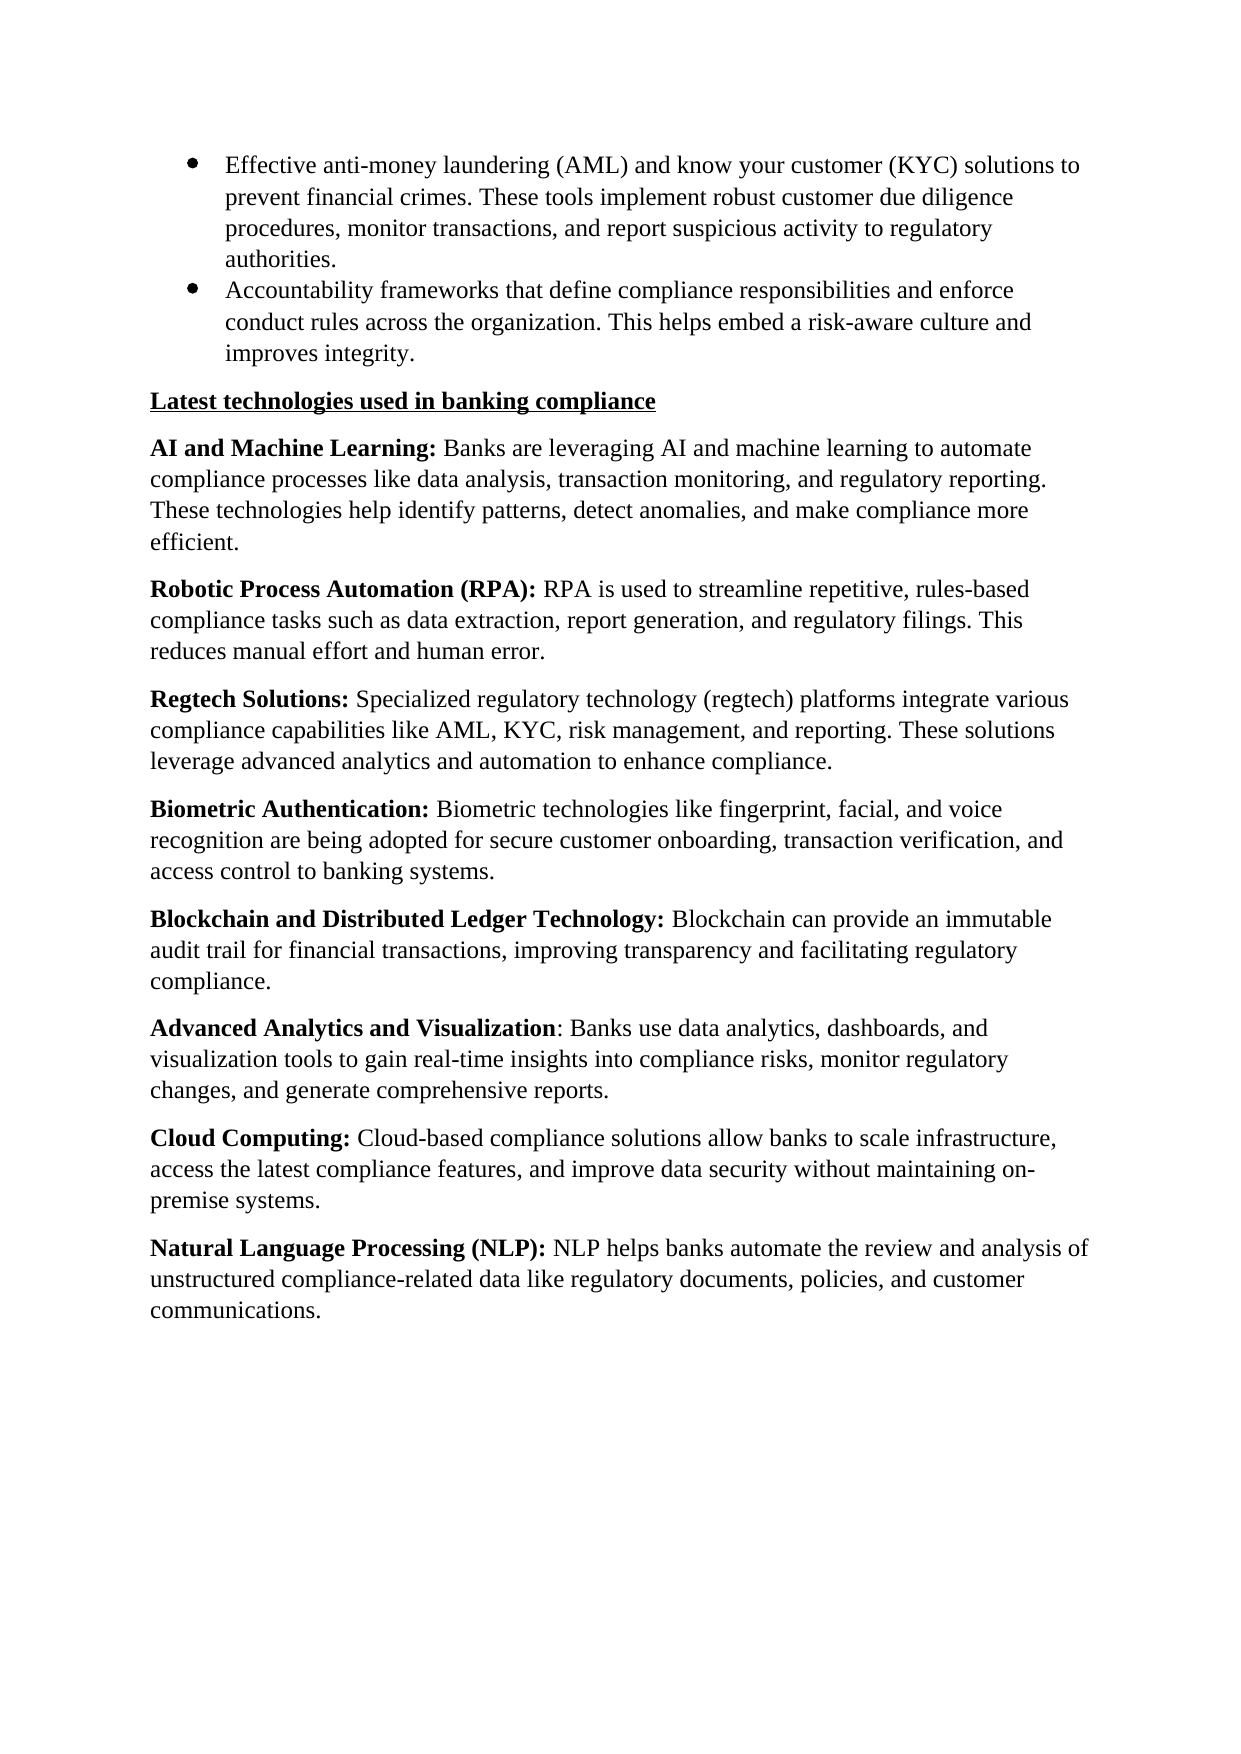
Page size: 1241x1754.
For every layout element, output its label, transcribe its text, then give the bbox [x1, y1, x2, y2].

text Advanced Analytics and Visualization: Banks use data analytics, dashboards, and visualization tools to gain real-time insights into compliance risks, monitor regulatory changes, and generate comprehensive reports. [150, 1013, 1090, 1104]
text Latest technologies used in banking compliance [150, 386, 1090, 414]
text AI and Machine Learning: Banks are leveraging AI and machine learning to automate compliance processes like data analysis, transaction monitoring, and regulatory reporting. These technologies help identify patterns, detect anomalies, and make compliance more efficient. [150, 433, 1090, 555]
list Accountability frameworks that define compliance responsibilities and enforce conduct rules across the organization. This helps embed a risk-aware culture and improves integrity. [187, 275, 1090, 367]
text Robotic Process Automation (RPA): RPA is used to streamline repetitive, rules-based compliance tasks such as data extraction, report generation, and regulatory filings. This reduces manual effort and human error. [150, 574, 1090, 665]
text Cloud Computing: Cloud-based compliance solutions allow banks to scale infrastructure, access the latest compliance features, and improve data security without maintaining on-premise systems. [150, 1123, 1090, 1214]
text Blockchain and Distributed Ledger Technology: Blockchain can provide an immutable audit trail for financial transactions, improving transparency and facilitating regulatory compliance. [150, 904, 1090, 994]
text Regtech Solutions: Specialized regulatory technology (regtech) platforms integrate various compliance capabilities like AML, KYC, risk management, and reporting. These solutions leverage advanced analytics and automation to enhance compliance. [150, 684, 1090, 775]
text Biometric Authentication: Biometric technologies like fingerprint, facial, and voice recognition are being adopted for secure customer onboarding, transaction verification, and access control to banking systems. [150, 794, 1090, 885]
list Effective anti-money laundering (AML) and know your customer (KYC) solutions to prevent financial crimes. These tools implement robust customer due diligence procedures, monitor transactions, and report suspicious activity to regulatory authorities. [187, 150, 1090, 273]
text Natural Language Processing (NLP): NLP helps banks automate the review and analysis of unstructured compliance-related data like regulatory documents, policies, and customer communications. [150, 1233, 1090, 1324]
